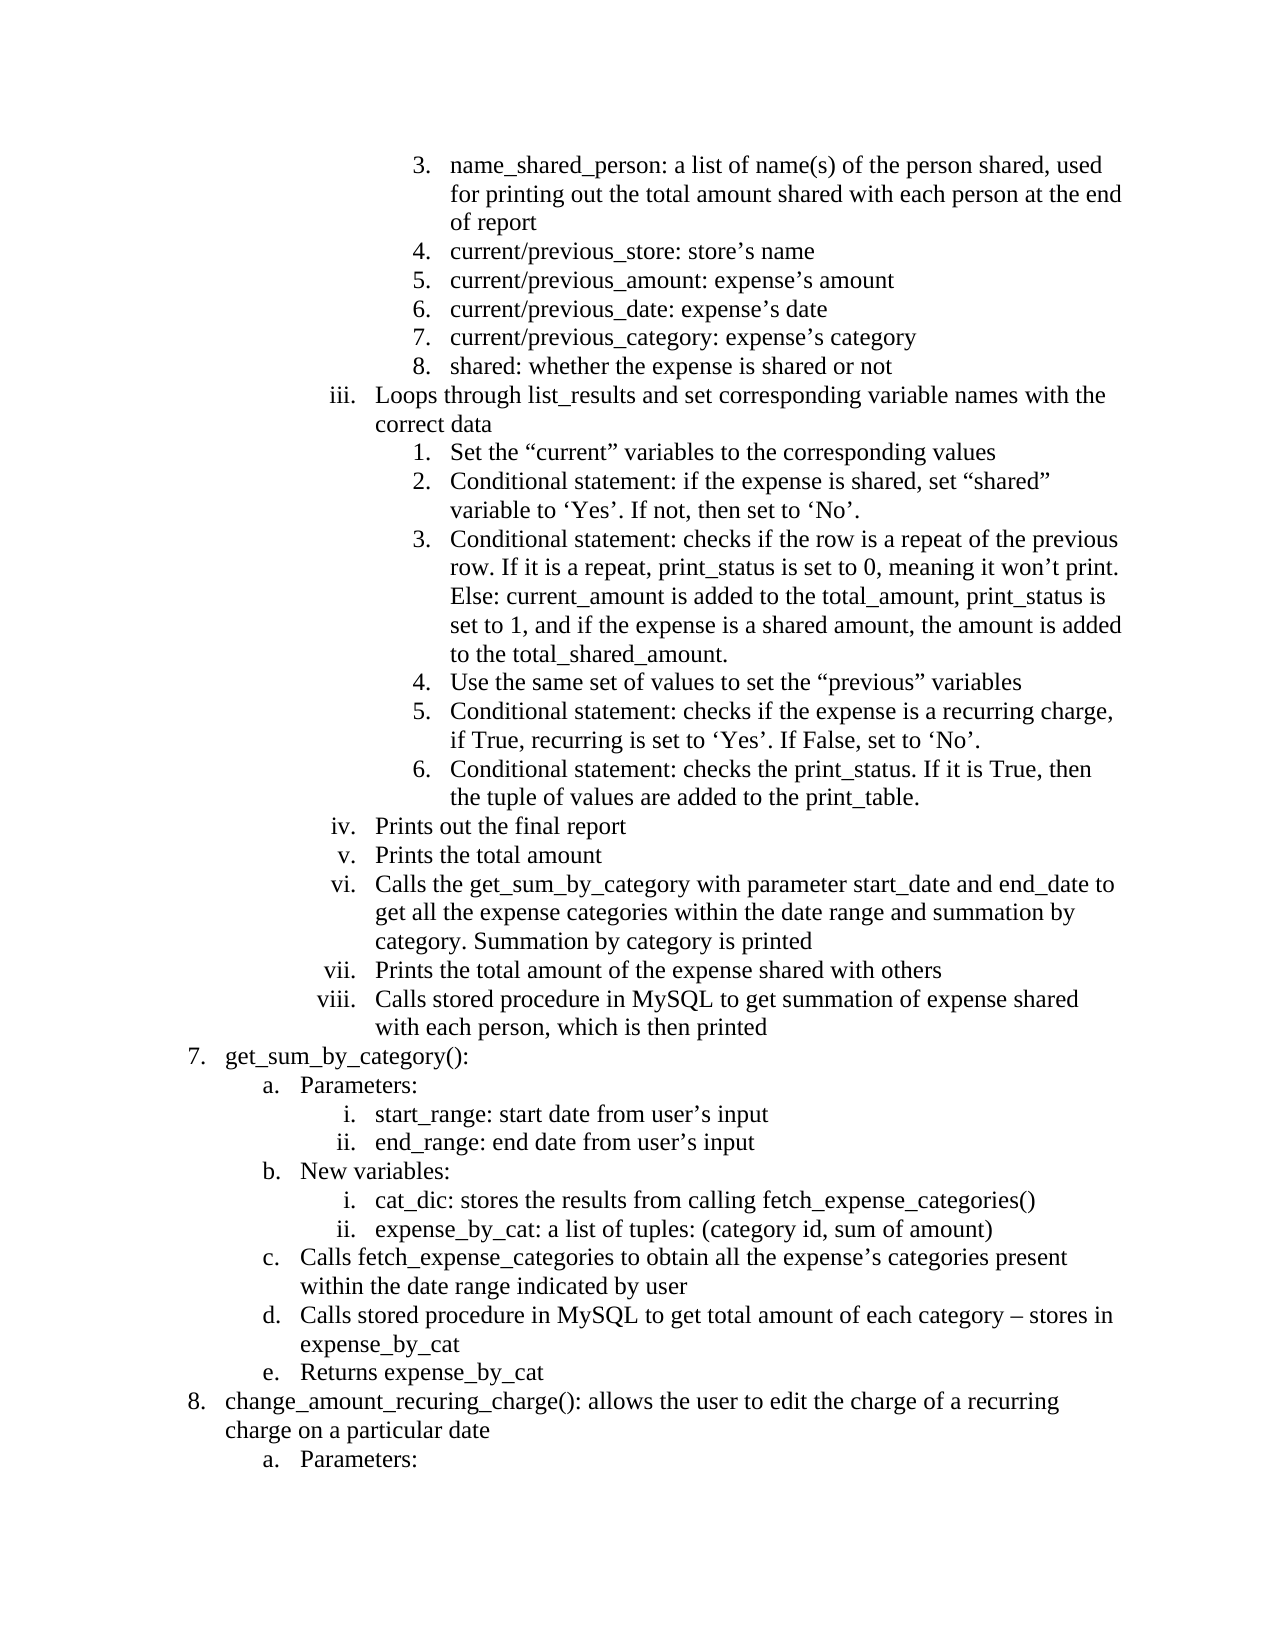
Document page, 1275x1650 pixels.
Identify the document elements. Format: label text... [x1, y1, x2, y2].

list current/previous_category: expense’s category [412, 322, 1125, 351]
list name_shared_person: a list of name(s) of the person shared, used for printing out the total amount shared with each person at the end of report [412, 150, 1125, 236]
list Prints out the final report [356, 811, 1125, 840]
list Parameters: [262, 1444, 1125, 1472]
list Returns expense_by_cat [262, 1357, 1125, 1386]
list Conditional statement: checks the print_status. If it is True, then the tuple of values are added to the print_table. [412, 754, 1125, 811]
list Conditional statement: if the expense is shared, set “shared” variable to ‘Yes’. If not, then set to ‘No’. [412, 466, 1125, 524]
list expense_by_cat: a list of tuples: (category id, sum of amount) [356, 1214, 1125, 1242]
list Calls the get_sum_by_category with parameter start_date and end_date to get all the expense categories within the date range and summation by category. Summation by category is printed [356, 869, 1125, 955]
list Conditional statement: checks if the expense is a recurring charge, if True, recurring is set to ‘Yes’. If False, set to ‘No’. [412, 696, 1125, 754]
list Prints the total amount of the expense shared with others [356, 955, 1125, 984]
list Parameters: [262, 1070, 1125, 1099]
list Calls stored procedure in MySQL to get summation of expense shared with each person, which is then printed [356, 984, 1125, 1041]
list Prints the total amount [356, 840, 1125, 869]
list shared: whether the expense is shared or not [412, 351, 1125, 380]
list Conditional statement: checks if the row is a repeat of the previous row. If it is a repeat, print_status is set to 0, meaning it won’t print. Else: current_amount is added to the total_amount, print_status is set to 1, and if the expense is a shared amount, the amount is added to the total_shared_amount. [412, 524, 1125, 667]
list end_range: end date from user’s input [356, 1127, 1125, 1156]
list start_range: start date from user’s input [356, 1099, 1125, 1127]
list current/previous_amount: expense’s amount [412, 265, 1125, 294]
list current/previous_date: expense’s date [412, 294, 1125, 322]
list cat_dic: stores the results from calling fetch_expense_categories() [356, 1185, 1125, 1214]
list New variables: [262, 1156, 1125, 1185]
list Set the “current” variables to the corresponding values [412, 437, 1125, 466]
list current/previous_store: store’s name [412, 236, 1125, 265]
list Calls stored procedure in MySQL to get total amount of each category – stores in expense_by_cat [262, 1300, 1125, 1357]
list Loops through list_results and set corresponding variable names with the correct data [356, 380, 1125, 437]
list Calls fetch_expense_categories to obtain all the expense’s categories present within the date range indicated by user [262, 1242, 1125, 1300]
list change_amount_recuring_charge(): allows the user to edit the charge of a recurring charge on a particular date [187, 1386, 1125, 1444]
list get_sum_by_category(): [187, 1041, 1125, 1070]
list Use the same set of values to set the “previous” variables [412, 667, 1125, 696]
